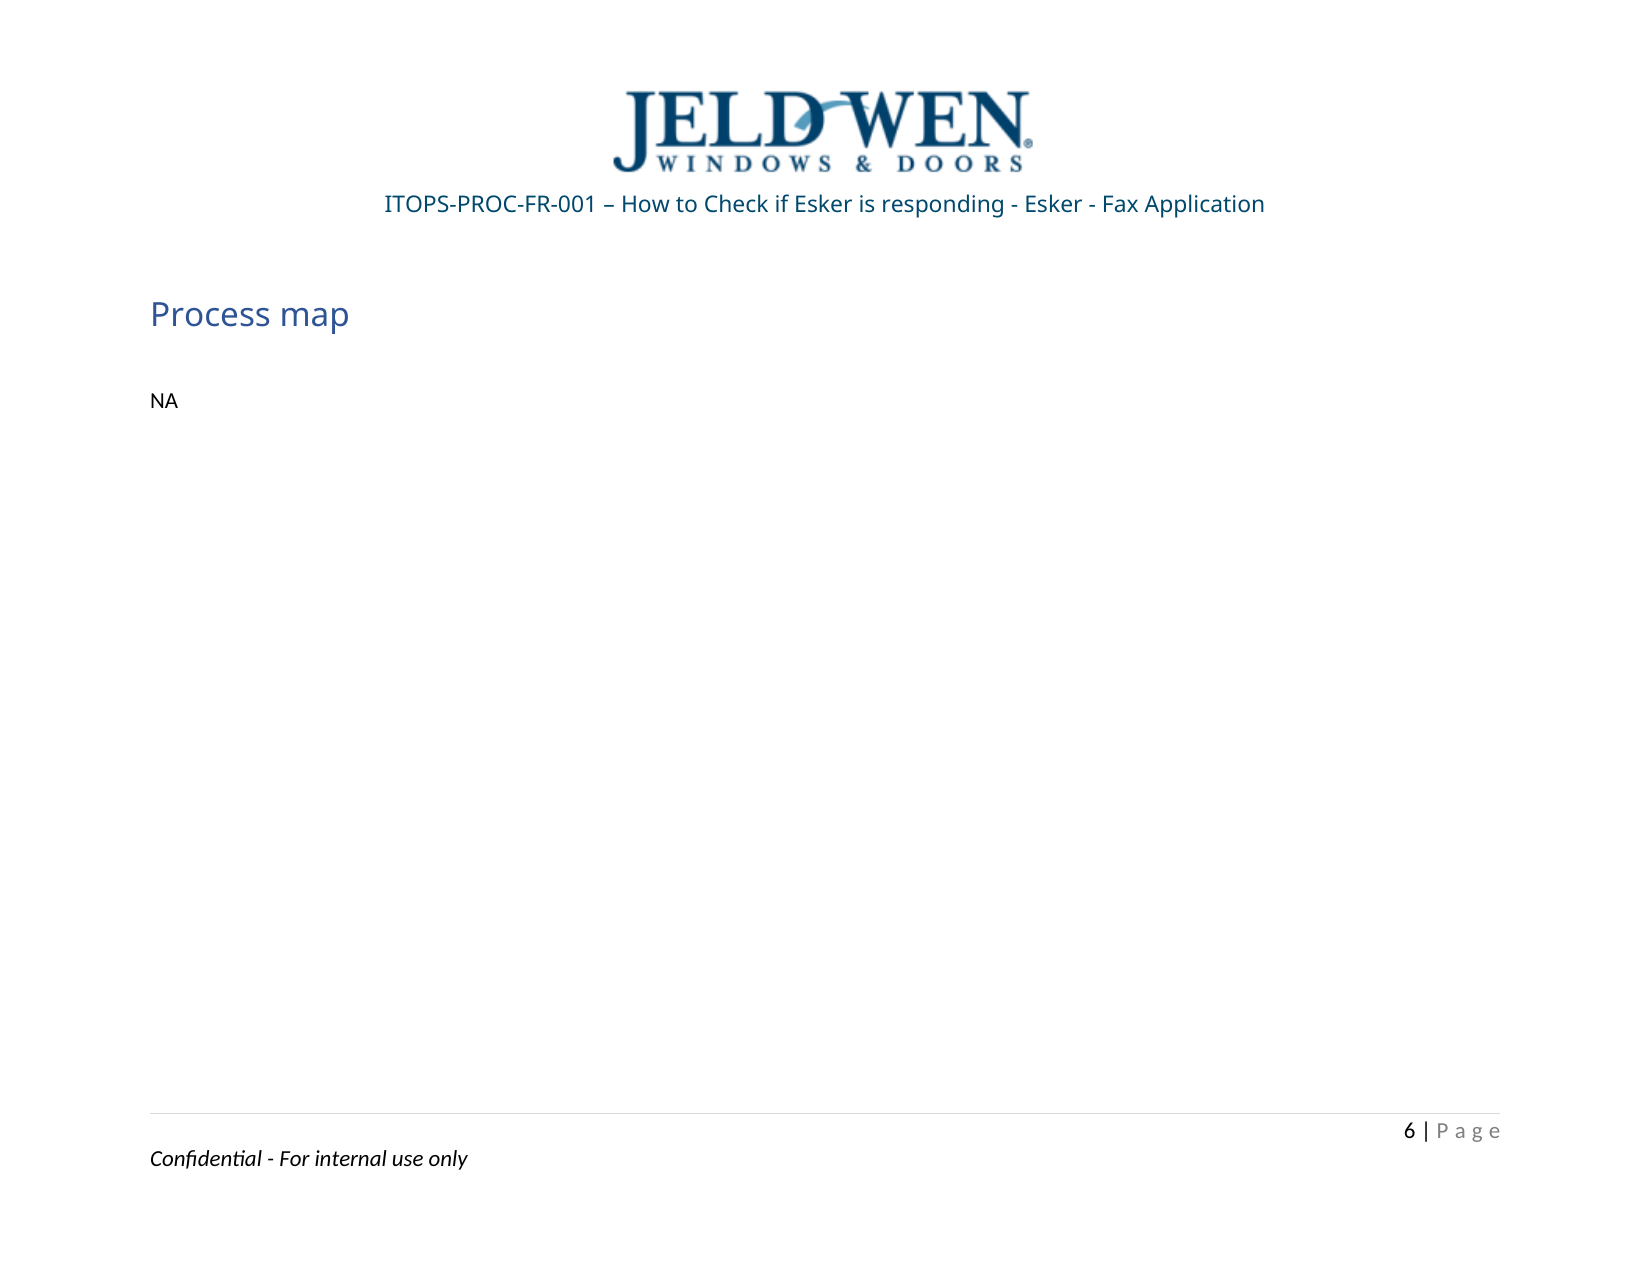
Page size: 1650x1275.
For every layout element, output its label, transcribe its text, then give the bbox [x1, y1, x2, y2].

text NA [150, 386, 1500, 414]
subtitle Process map [150, 291, 1500, 336]
picture [592, 75, 1058, 188]
